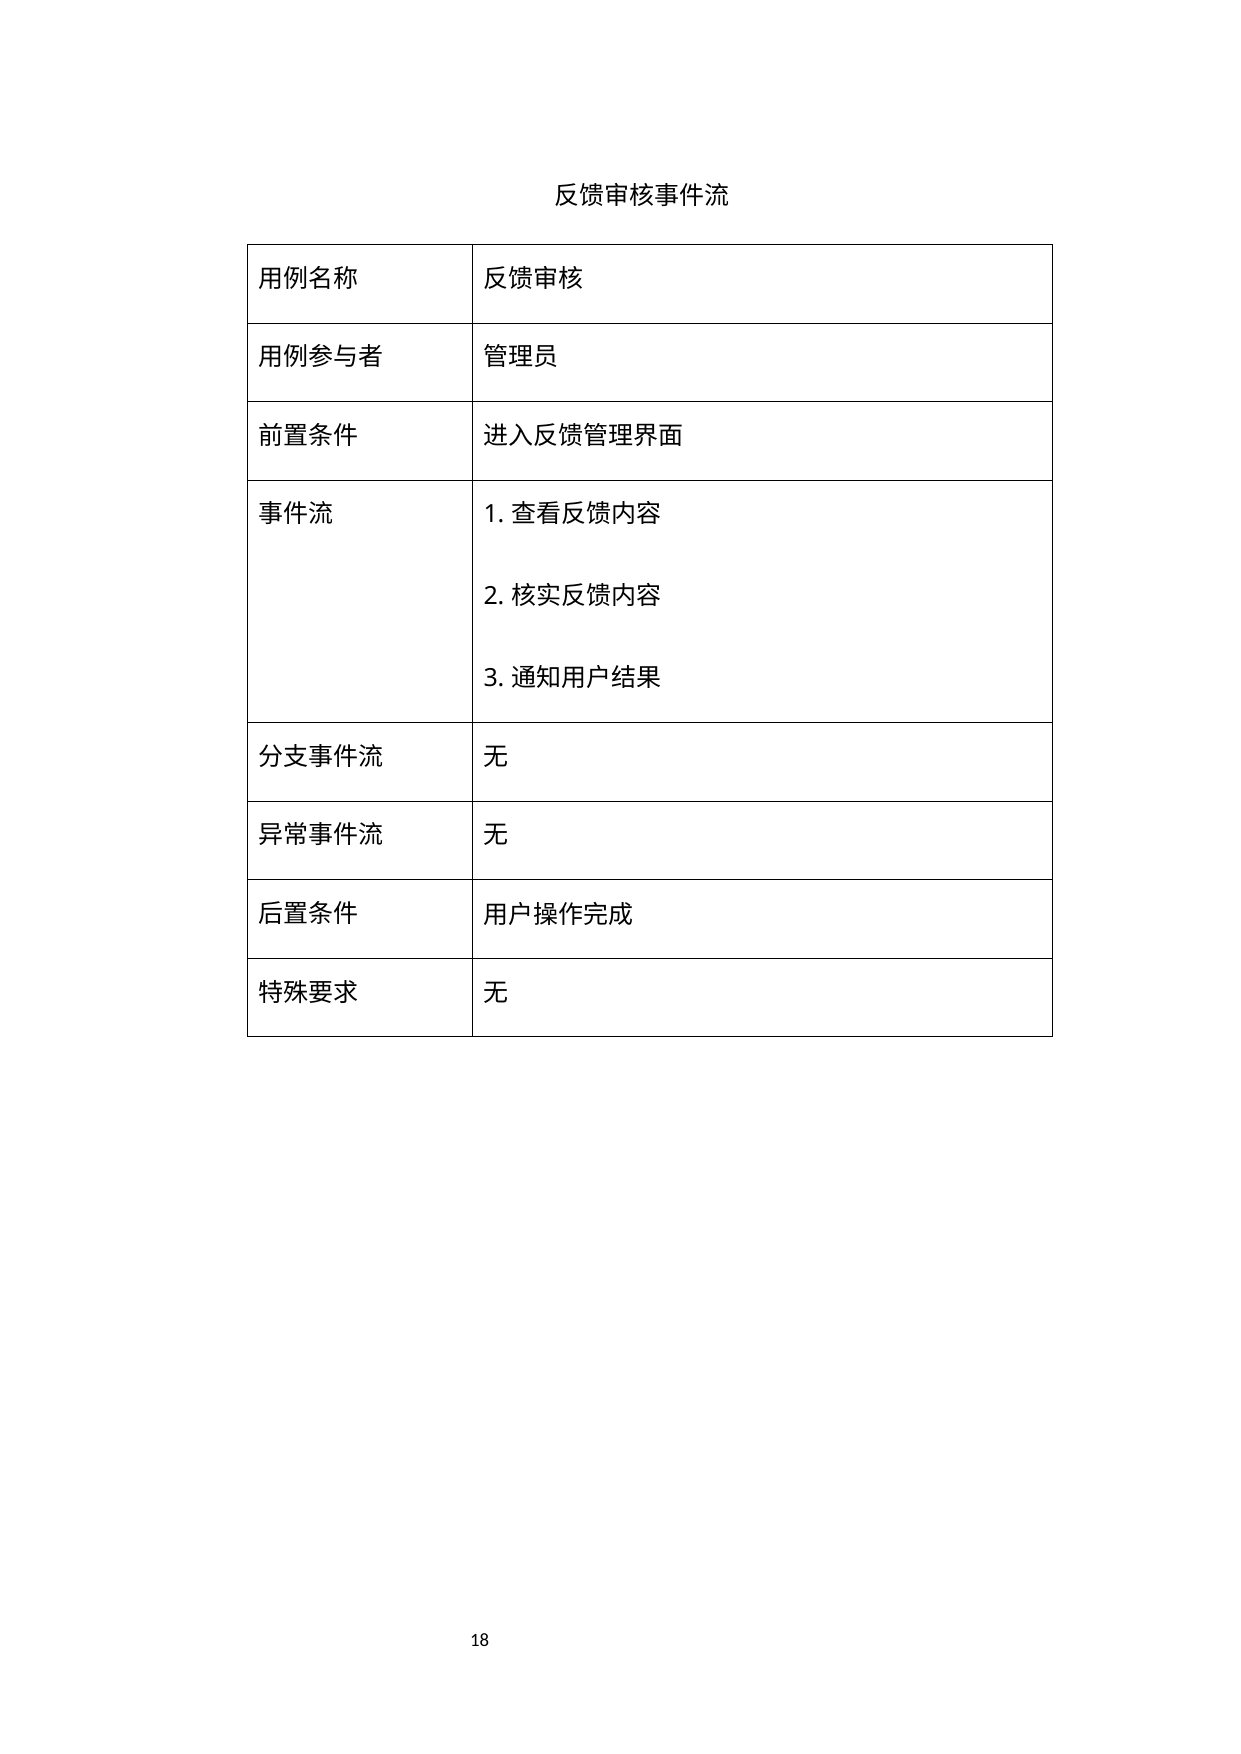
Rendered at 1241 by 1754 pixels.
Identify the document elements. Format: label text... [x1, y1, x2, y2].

table_cell 管理员 [473, 324, 1052, 401]
table_cell 用例参与者 [248, 324, 472, 401]
table_cell 进入反馈管理界面 [473, 402, 1052, 479]
table_cell 分支事件流 [248, 723, 472, 801]
table_cell 无 [473, 802, 1052, 879]
table_cell 特殊要求 [248, 959, 472, 1036]
table_cell 用户操作完成 [473, 880, 1052, 958]
list 反馈审核事件流 [187, 162, 1053, 227]
table_header 反馈审核 [473, 245, 1052, 322]
table_cell 无 [473, 723, 1052, 801]
table_cell 事件流 [248, 481, 472, 722]
table_cell 异常事件流 [248, 802, 472, 879]
table_cell 前置条件 [248, 402, 472, 479]
table_cell 无 [473, 959, 1052, 1036]
table_cell 查看反馈内容 核实反馈内容 通知用户结果 [473, 481, 1052, 722]
table_header 用例名称 [248, 245, 472, 322]
table_cell 后置条件 [248, 880, 472, 958]
